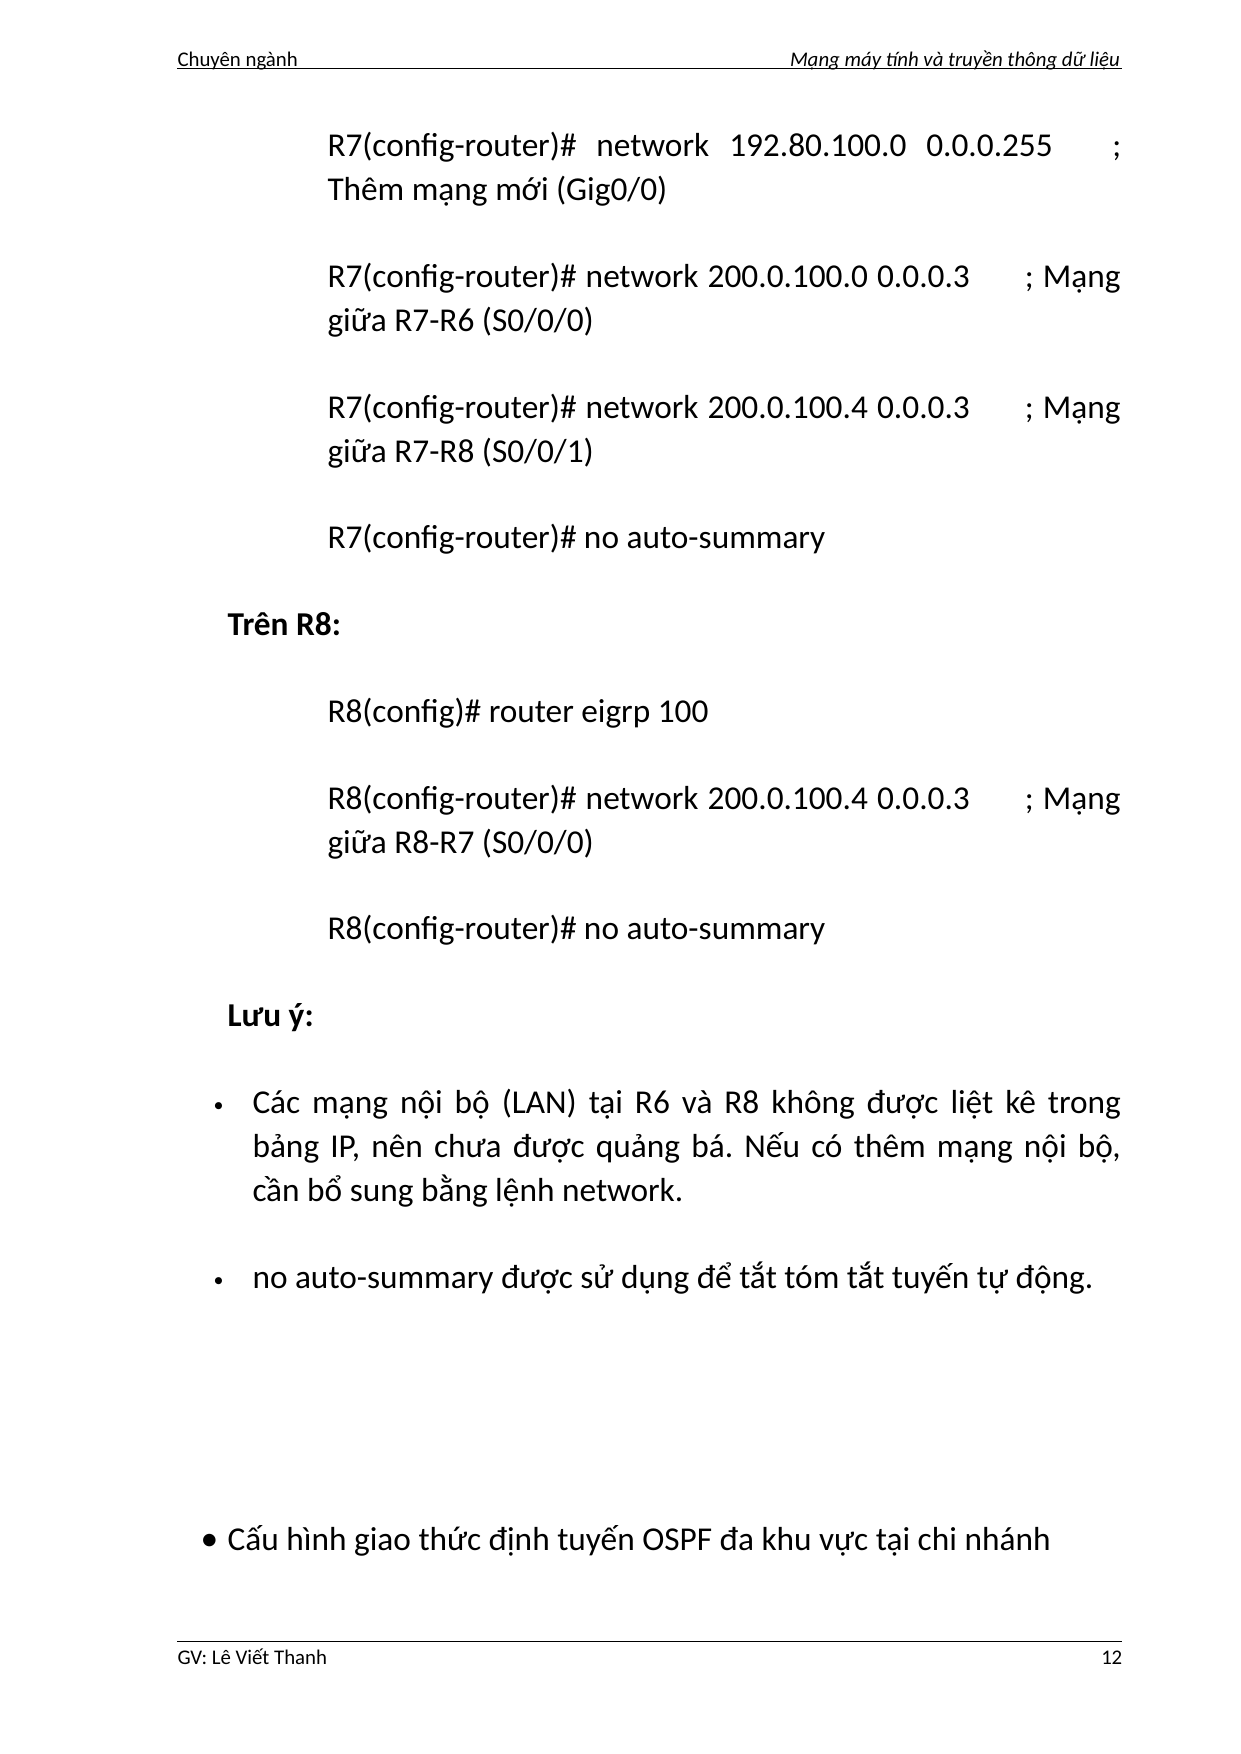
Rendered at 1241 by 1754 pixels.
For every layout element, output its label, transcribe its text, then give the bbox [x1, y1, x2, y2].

text R8(config-router)# network 200.0.100.4 0.0.0.3 ; Mạng giữa R8-R7 (S0/0/0) [327, 777, 1122, 861]
text R7(config-router)# network 200.0.100.4 0.0.0.3 ; Mạng giữa R7-R8 (S0/0/1) [327, 386, 1122, 470]
text R7(config-router)# no auto-summary [327, 516, 1122, 557]
text R7(config-router)# network 200.0.100.0 0.0.0.3 ; Mạng giữa R7-R6 (S0/0/0) [327, 255, 1122, 339]
text Lưu ý: [227, 994, 1122, 1035]
text R8(config-router)# no auto-summary [327, 907, 1122, 948]
text R7(config-router)# network 192.80.100.0 0.0.0.255 ; Thêm mạng mới (Gig0/0) [327, 124, 1122, 209]
text R8(config)# router eigrp 100 [252, 690, 1122, 731]
list Cấu hình giao thức định tuyến OSPF đa khu vực tại chi nhánh [200, 1516, 1122, 1559]
list no auto-summary được sử dụng để tắt tóm tắt tuyến tự động. [215, 1256, 1122, 1296]
list Các mạng nội bộ (LAN) tại R6 và R8 không được liệt kê trong bảng IP, nên chưa được quảng bá. Nếu có thêm mạng nội bộ, cần bổ sung bằng lệnh network. [215, 1081, 1122, 1209]
text Trên R8: [227, 603, 1122, 644]
